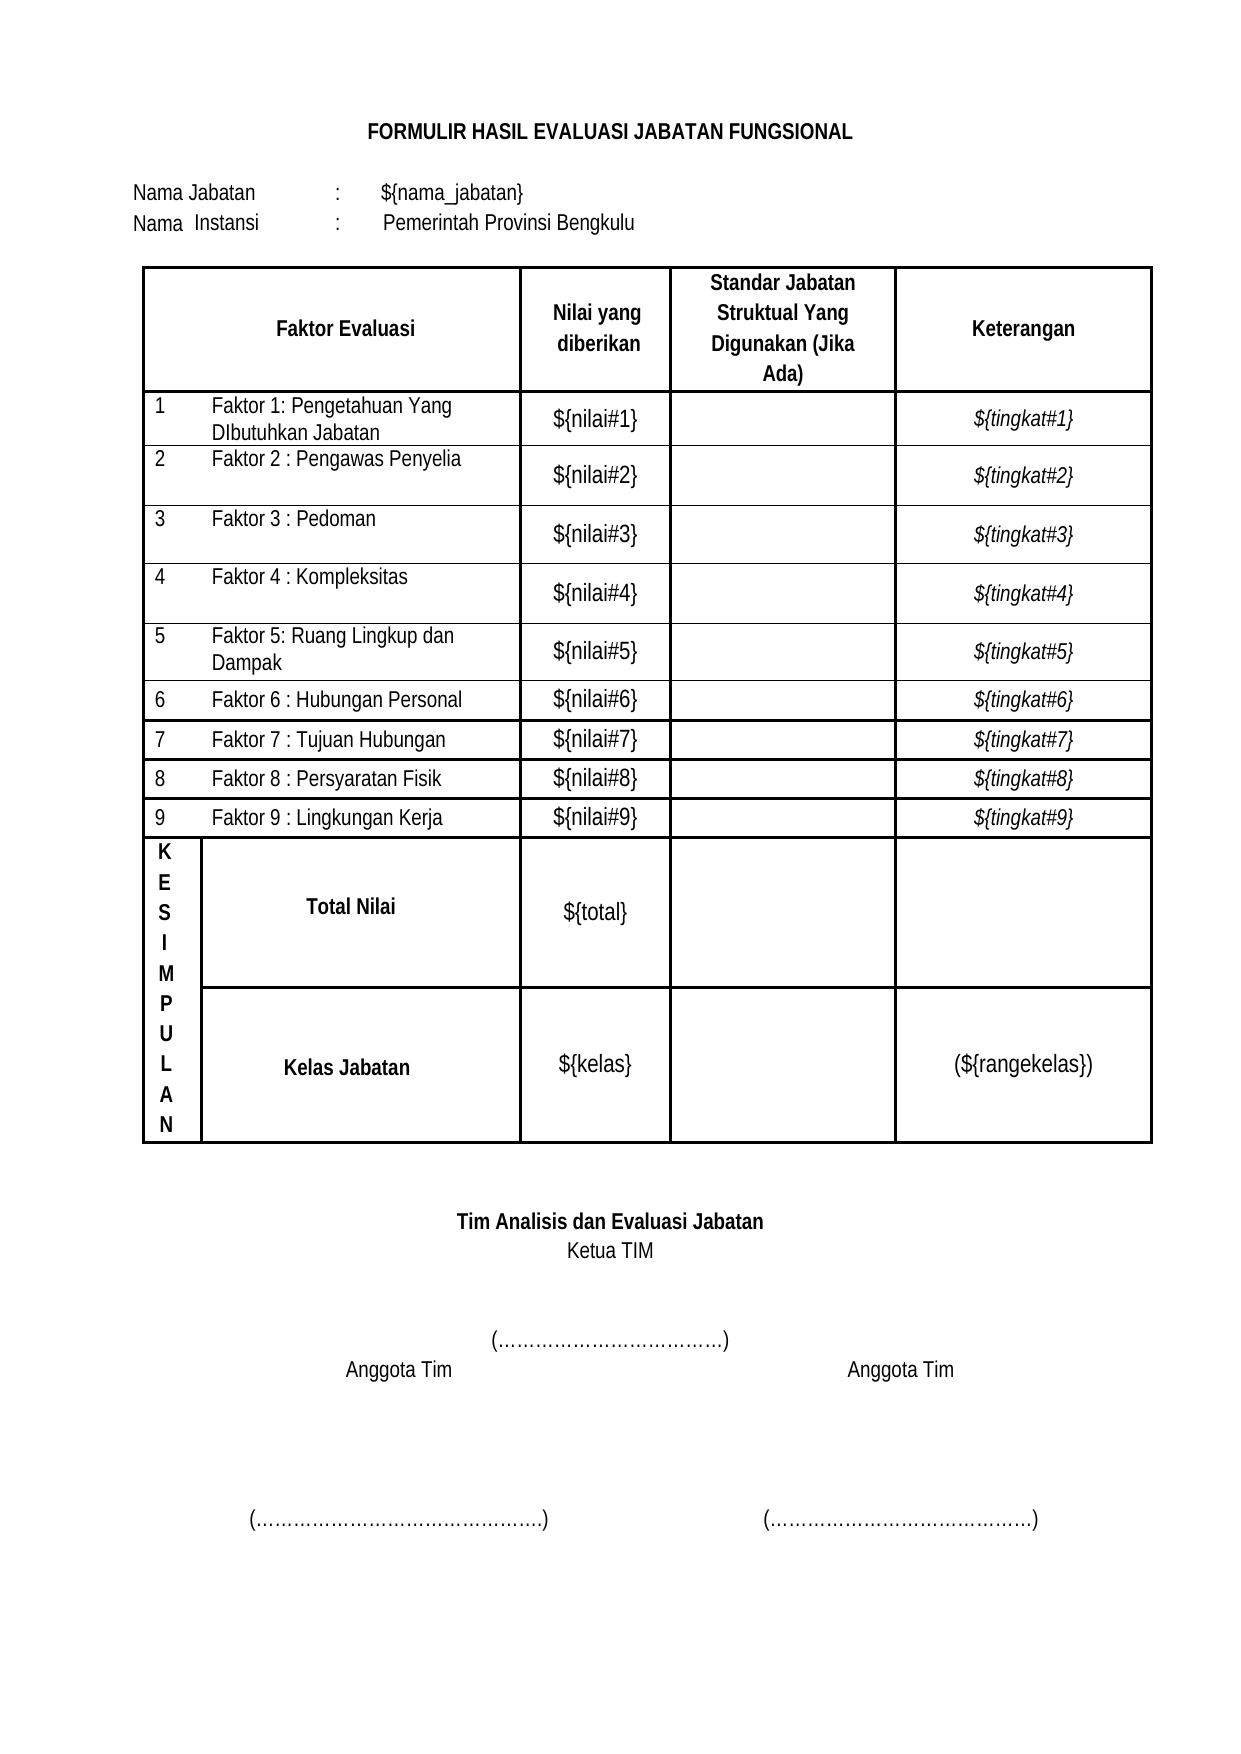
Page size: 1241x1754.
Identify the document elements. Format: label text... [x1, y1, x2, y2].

table_cell 3 Faktor 3 : Pedoman [145, 506, 519, 563]
table_cell [672, 446, 894, 505]
table_cell ${nilai#3} [522, 506, 669, 563]
table_cell [897, 839, 1150, 986]
table_header Faktor Evaluasi [145, 269, 519, 390]
table_cell ${tingkat#9} [897, 800, 1150, 836]
table_cell [672, 761, 894, 797]
text Nama Instansi : Pemerintah Provinsi Bengkulu [133, 209, 1087, 237]
table_cell [672, 564, 894, 623]
text Ketua TIM [133, 1237, 1087, 1263]
table_cell ${nilai#2} [522, 446, 669, 505]
table_cell ${nilai#4} [522, 564, 669, 623]
table_cell ${tingkat#4} [897, 564, 1150, 623]
table_cell ${tingkat#7} [897, 722, 1150, 758]
table_cell ${nilai#6} [522, 681, 669, 719]
table_cell ${tingkat#6} [897, 681, 1150, 719]
table_cell ${total} [522, 839, 669, 986]
table_cell [672, 681, 894, 719]
table_cell (${rangekelas}) [897, 989, 1150, 1141]
table_cell ${tingkat#1} [897, 393, 1150, 445]
text Tim Analisis dan Evaluasi Jabatan [133, 1207, 1087, 1233]
table_cell [672, 722, 894, 758]
table_cell [672, 393, 894, 445]
table_cell ${nilai#7} [522, 722, 669, 758]
table_cell 6 Faktor 6 : Hubungan Personal [145, 681, 519, 719]
table_cell [672, 989, 894, 1141]
table_header Nilai yang diberikan [522, 269, 669, 390]
text FORMULIR HASIL EVALUASI JABATAN FUNGSIONAL [133, 118, 1087, 144]
table_cell 2 Faktor 2 : Pengawas Penyelia [145, 446, 519, 505]
table_cell [672, 624, 894, 680]
table_cell ${nilai#1} [522, 393, 669, 445]
table_cell [672, 800, 894, 836]
table_cell ${tingkat#3} [897, 506, 1150, 563]
table_cell 9 Faktor 9 : Lingkungan Kerja [145, 800, 519, 836]
table_header Anggota Tim (……………………………………) [650, 1352, 1152, 1530]
table_cell [672, 506, 894, 563]
table_header Standar Jabatan Struktual Yang Digunakan (Jika Ada) [672, 269, 894, 390]
table_cell 8 Faktor 8 : Persyaratan Fisik [145, 761, 519, 797]
table_cell ${kelas} [522, 989, 669, 1141]
table_header Keterangan [897, 269, 1150, 390]
table_cell Kelas Jabatan [203, 989, 519, 1141]
table_cell ${tingkat#2} [897, 446, 1150, 505]
text (………………………………) [133, 1326, 1087, 1352]
table_cell 5 Faktor 5: Ruang Lingkup dan Dampak [145, 624, 519, 680]
table_cell ${nilai#8} [522, 761, 669, 797]
table_cell ${nilai#9} [522, 800, 669, 836]
table_cell 4 Faktor 4 : Kompleksitas [145, 564, 519, 623]
table_cell ${tingkat#8} [897, 761, 1150, 797]
table_cell [672, 839, 894, 986]
table_cell 1 Faktor 1: Pengetahuan Yang DIbutuhkan Jabatan [145, 393, 519, 445]
table_cell 7 Faktor 7 : Tujuan Hubungan [145, 722, 519, 758]
table_cell ${tingkat#5} [897, 624, 1150, 680]
text Nama Jabatan : ${nama_jabatan} [133, 179, 1087, 205]
table_cell ${nilai#5} [522, 624, 669, 680]
table_cell Total Nilai [203, 839, 519, 986]
table_cell K E S I M P U L A N [145, 839, 200, 1141]
table_header Anggota Tim (……………………………………….) [148, 1352, 650, 1530]
